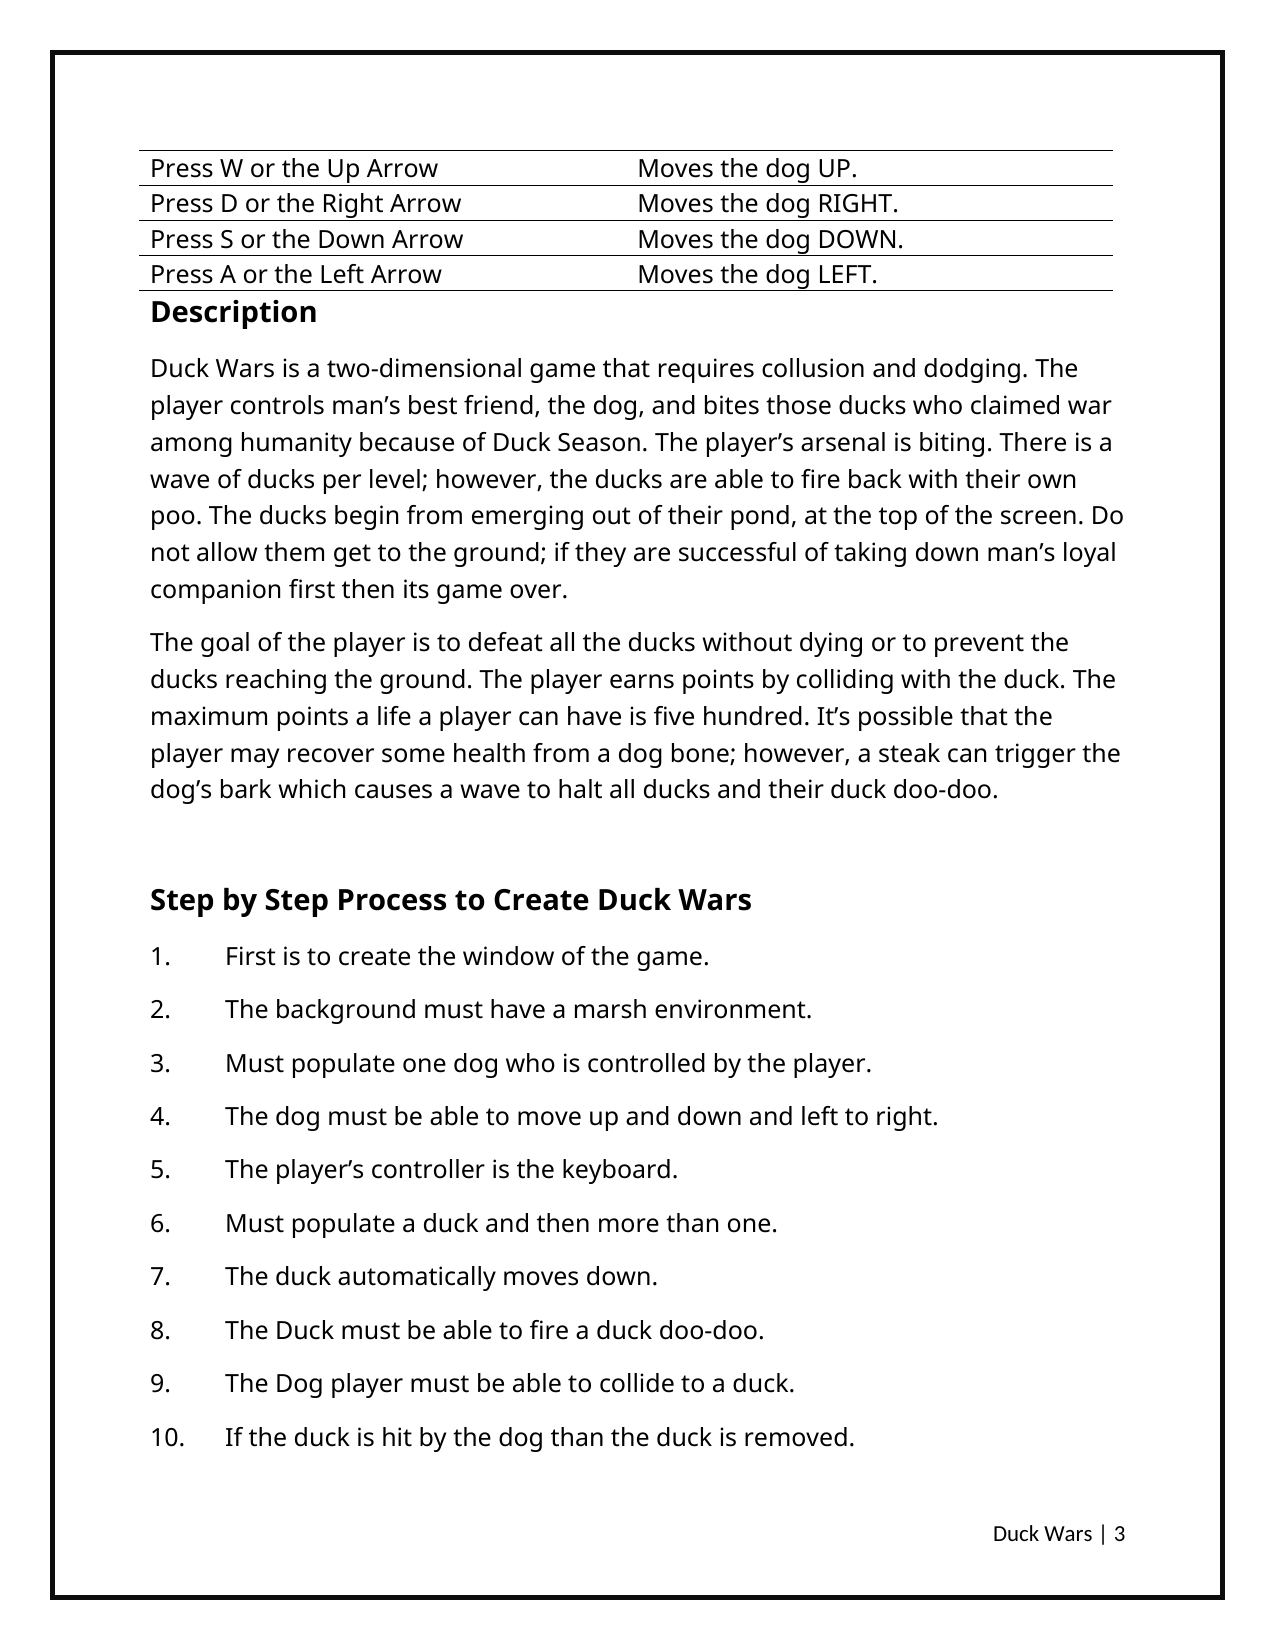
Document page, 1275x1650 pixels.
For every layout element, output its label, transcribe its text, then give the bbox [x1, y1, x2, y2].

text 10. If the duck is hit by the dog than the duck is removed. [150, 1419, 1125, 1453]
table_cell Press A or the Left Arrow [139, 256, 626, 290]
text Duck Wars is a two-dimensional game that requires collusion and dodging. The player controls man’s best friend, the dog, and bites those ducks who claimed war among humanity because of Duck Season. The player’s arsenal is biting. There is a wave of ducks per level; however, the ducks are able to fire back with their own poo. The ducks begin from emerging out of their pond, at the top of the screen. Do not allow them get to the ground; if they are successful of taking down man’s loyal companion first then its game over. [150, 351, 1125, 606]
text 4. The dog must be able to move up and down and left to right. [150, 1099, 1125, 1133]
text The goal of the player is to defeat all the ducks without dying or to prevent the ducks reaching the ground. The player earns points by colliding with the duck. The maximum points a life a player can have is five hundred. It’s possible that the player may recover some health from a dog bone; however, a steak can trigger the dog’s bark which causes a wave to halt all ducks and their duck doo-doo. [150, 625, 1125, 806]
text 8. The Duck must be able to fire a duck doo-doo. [150, 1312, 1125, 1347]
text Description [150, 291, 1125, 331]
table_cell Press S or the Down Arrow [139, 221, 626, 255]
table_cell Moves the dog LEFT. [626, 256, 1113, 290]
text 1. First is to create the window of the game. [150, 938, 1125, 972]
text 5. The player’s controller is the keyboard. [150, 1152, 1125, 1186]
text 6. Must populate a duck and then more than one. [150, 1206, 1125, 1240]
text 9. The Dog player must be able to collide to a duck. [150, 1366, 1125, 1400]
text 2. The background must have a marsh environment. [150, 992, 1125, 1026]
table_header Moves the dog UP. [626, 151, 1113, 185]
table_cell Moves the dog DOWN. [626, 221, 1113, 255]
text 3. Must populate one dog who is controlled by the player. [150, 1045, 1125, 1079]
text Step by Step Process to Create Duck Wars [150, 879, 1125, 919]
table_cell Moves the dog RIGHT. [626, 186, 1113, 220]
table_header Press W or the Up Arrow [139, 151, 626, 185]
text 7. The duck automatically moves down. [150, 1259, 1125, 1293]
table_cell Press D or the Right Arrow [139, 186, 626, 220]
